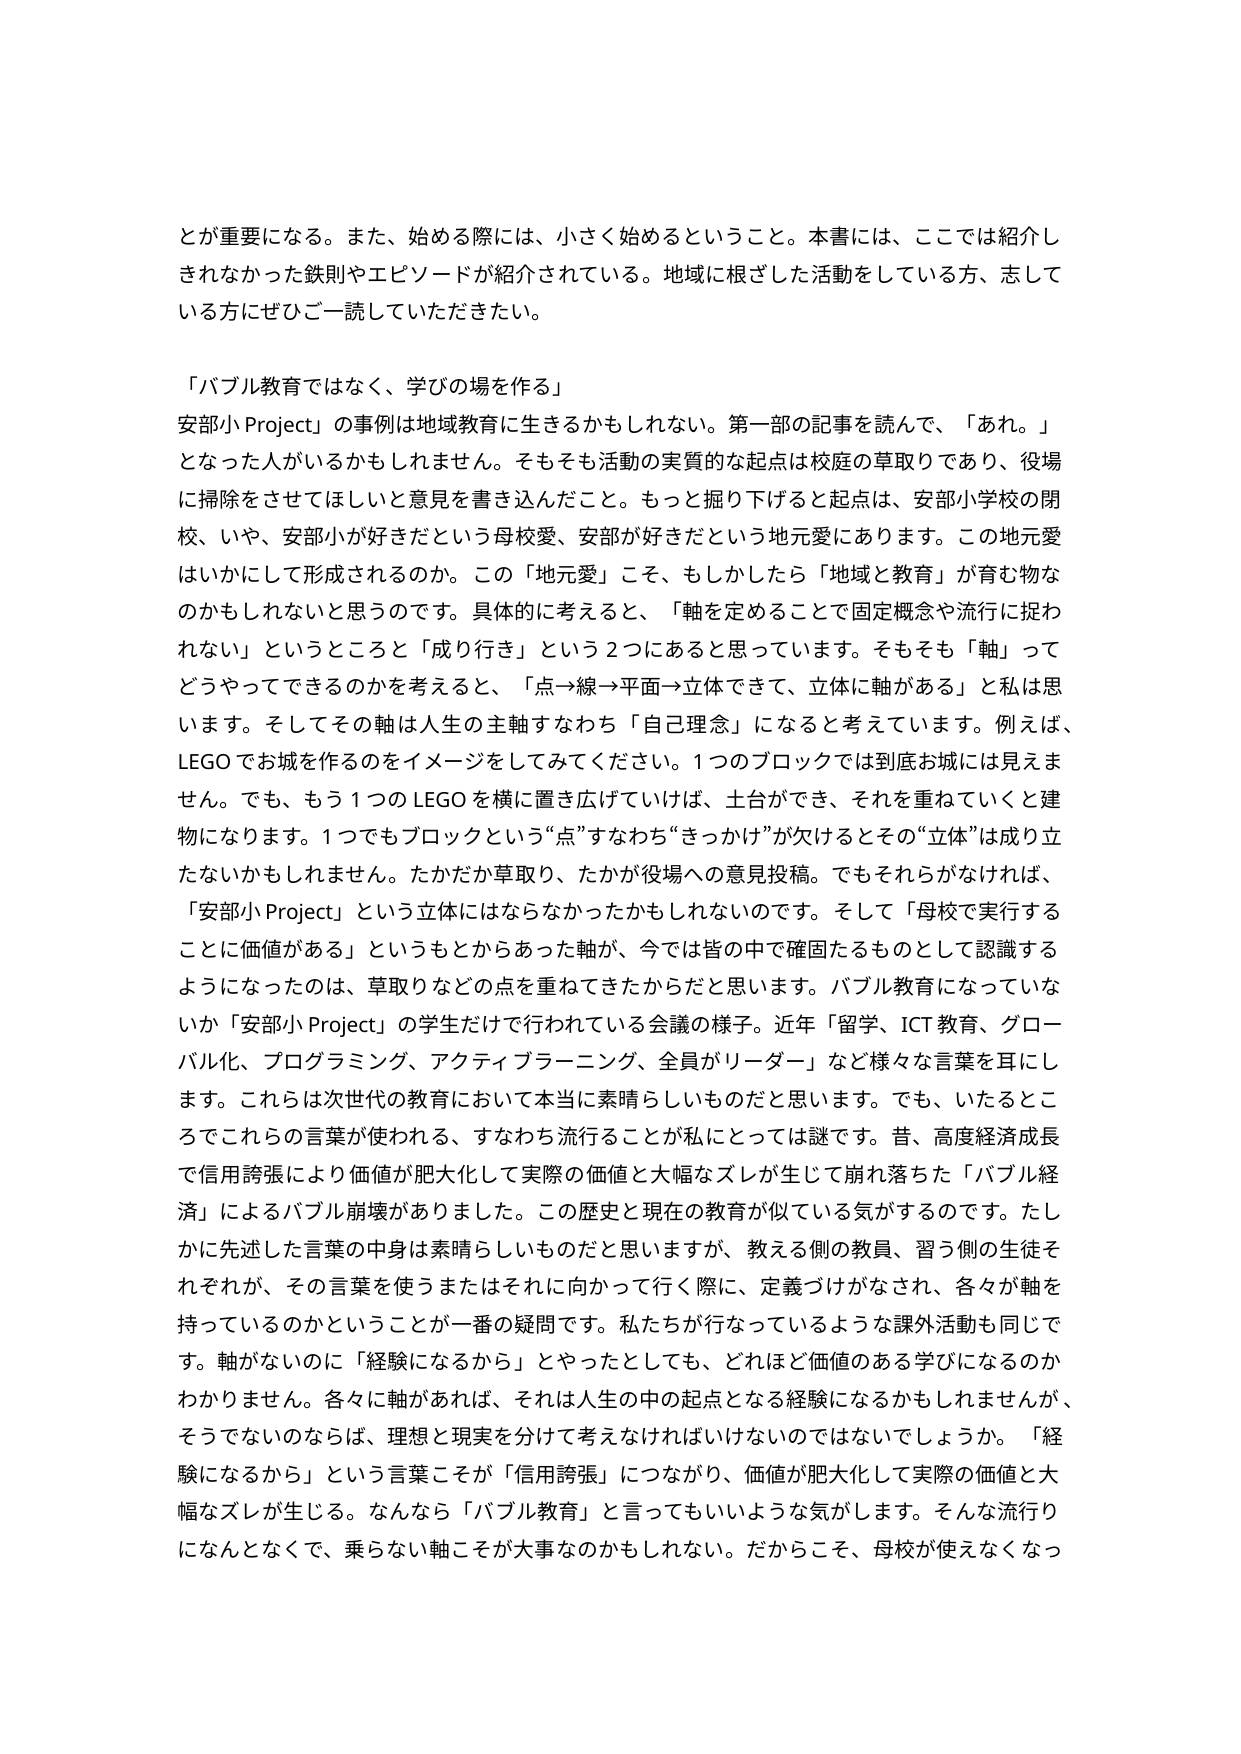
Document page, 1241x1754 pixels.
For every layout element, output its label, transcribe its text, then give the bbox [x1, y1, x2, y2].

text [177, 404, 1063, 1567]
text 「バブル教育ではなく、学びの場を作る」 [177, 367, 1063, 404]
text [177, 217, 1063, 329]
